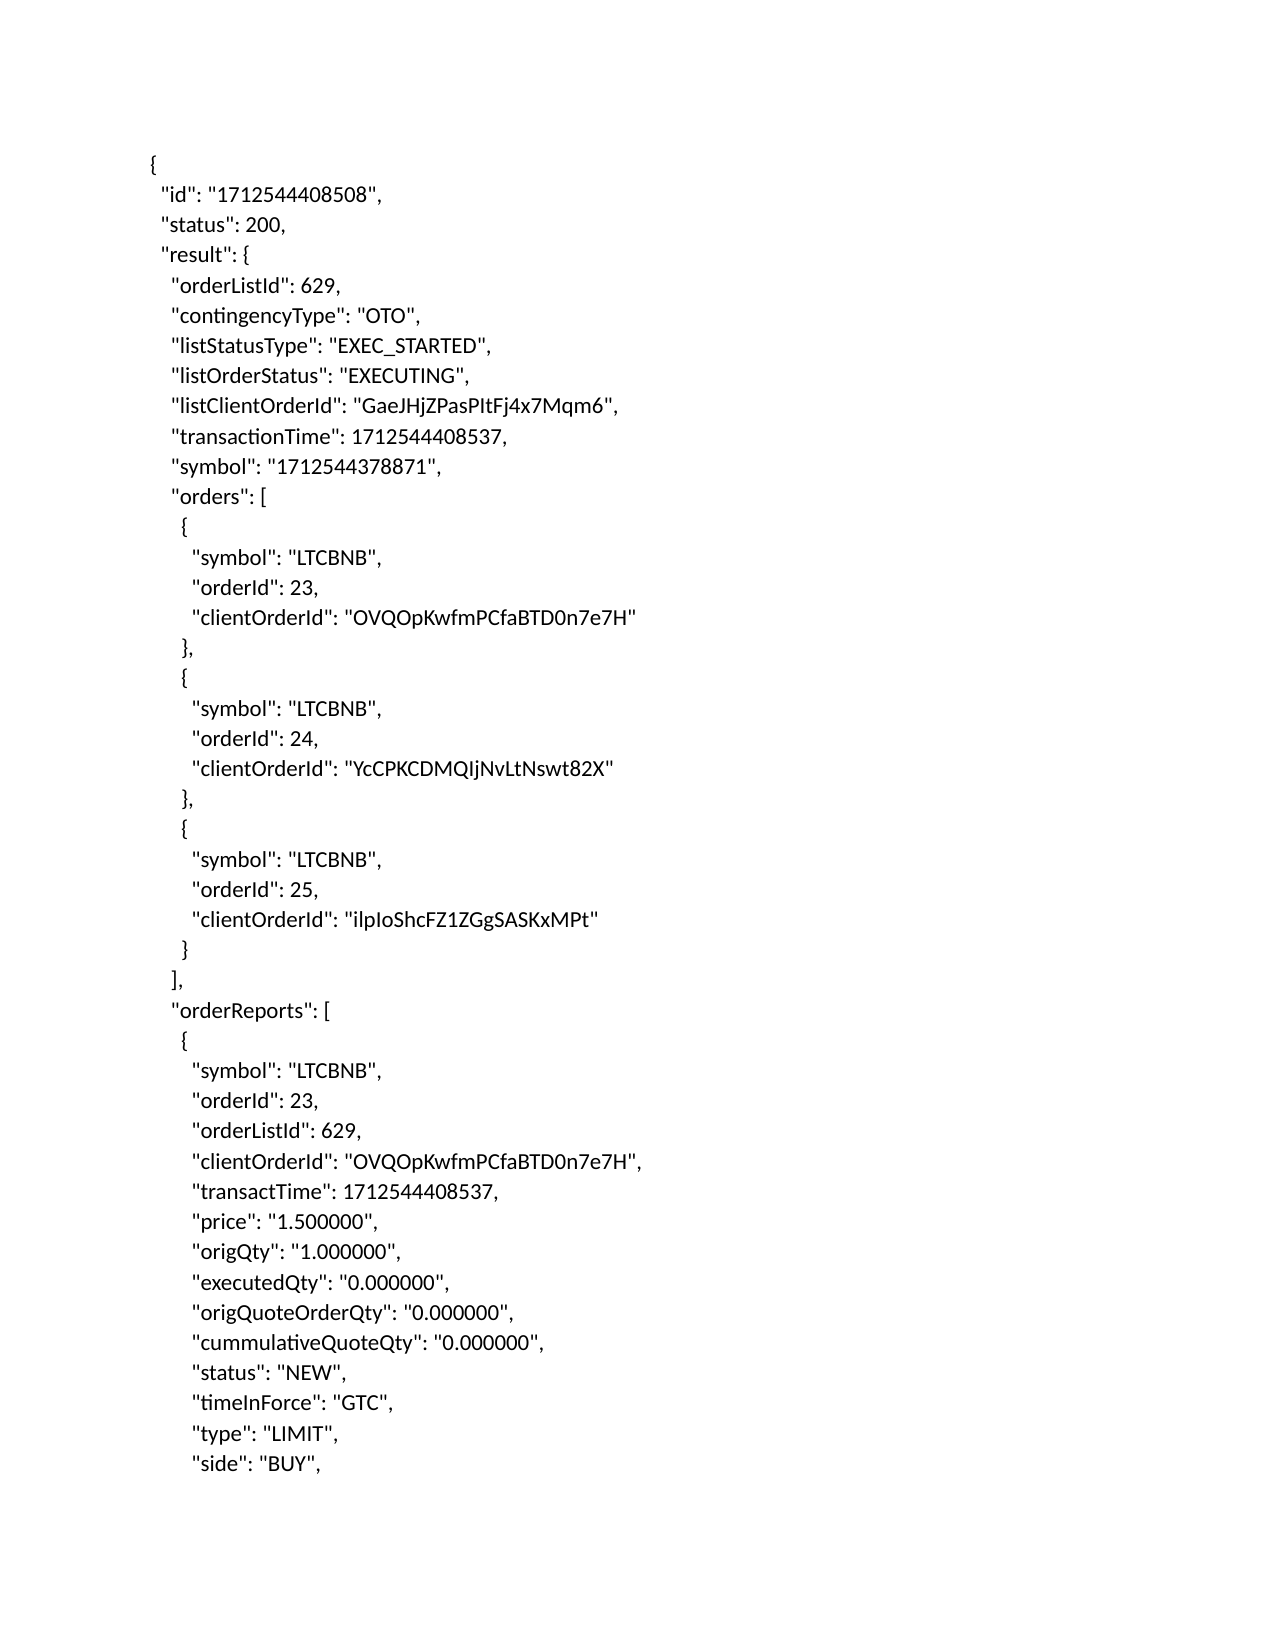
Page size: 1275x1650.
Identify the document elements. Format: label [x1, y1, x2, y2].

text [150, 150, 1125, 1477]
